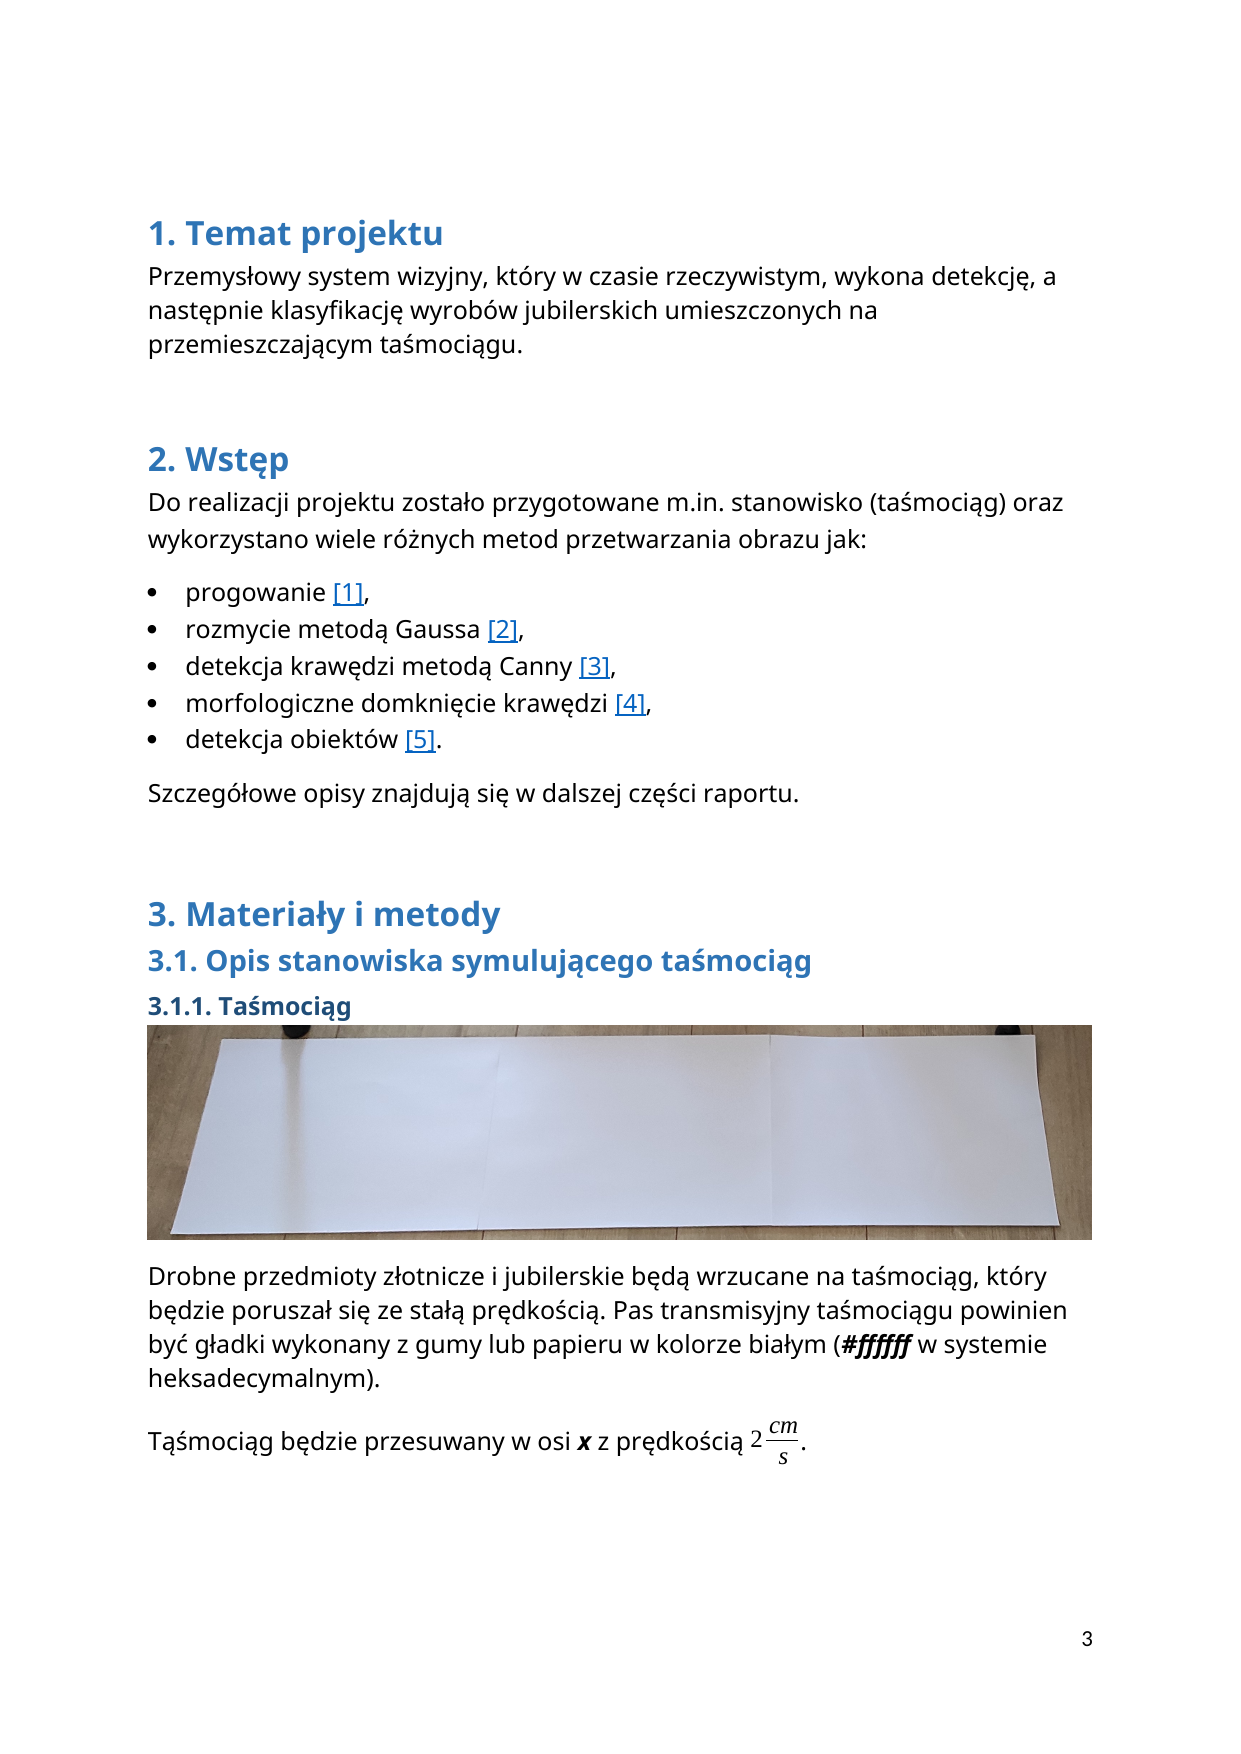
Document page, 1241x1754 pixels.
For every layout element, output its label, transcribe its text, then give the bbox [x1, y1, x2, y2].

subtitle 3.1. Opis stanowiska symulującego taśmociąg [148, 940, 1093, 979]
subtitle Temat projektu [148, 209, 1093, 255]
text Przemysłowy system wizyjny, który w czasie rzeczywistym, wykona detekcję, a następnie klasyfikację wyrobów jubilerskich umieszczonych na przemieszczającym taśmociągu. [148, 258, 1093, 361]
list rozmycie metodą Gaussa [2], [148, 612, 1093, 646]
subtitle Wstęp [148, 436, 1093, 481]
text Drobne przedmioty złotnicze i jubilerskie będą wrzucane na taśmociąg, który będzie poruszał się ze stałą prędkością. Pas transmisyjny taśmociągu powinien być gładki wykonany z gumy lub papieru w kolorze białym (#ffffff w systemie heksadecymalnym). [148, 1259, 1093, 1395]
text Szczegółowe opisy znajdują się w dalszej części raportu. [148, 776, 1093, 810]
list progowanie [1], [148, 575, 1093, 609]
text Do realizacji projektu zostało przygotowane m.in. stanowisko (taśmociąg) oraz wykorzystano wiele różnych metod przetwarzania obrazu jak: [148, 485, 1093, 556]
subtitle Materiały i metody [148, 891, 1093, 936]
picture [147, 1025, 1092, 1240]
list morfologiczne domknięcie krawędzi [4], [148, 685, 1093, 719]
list detekcja krawędzi metodą Canny [3], [148, 649, 1093, 683]
text Tąśmociąg będzie przesuwany w osi x z prędkością . [148, 1412, 1093, 1471]
list detekcja obiektów [5]. [148, 722, 1093, 756]
subtitle 3.1.1. Taśmociąg [148, 988, 1093, 1022]
